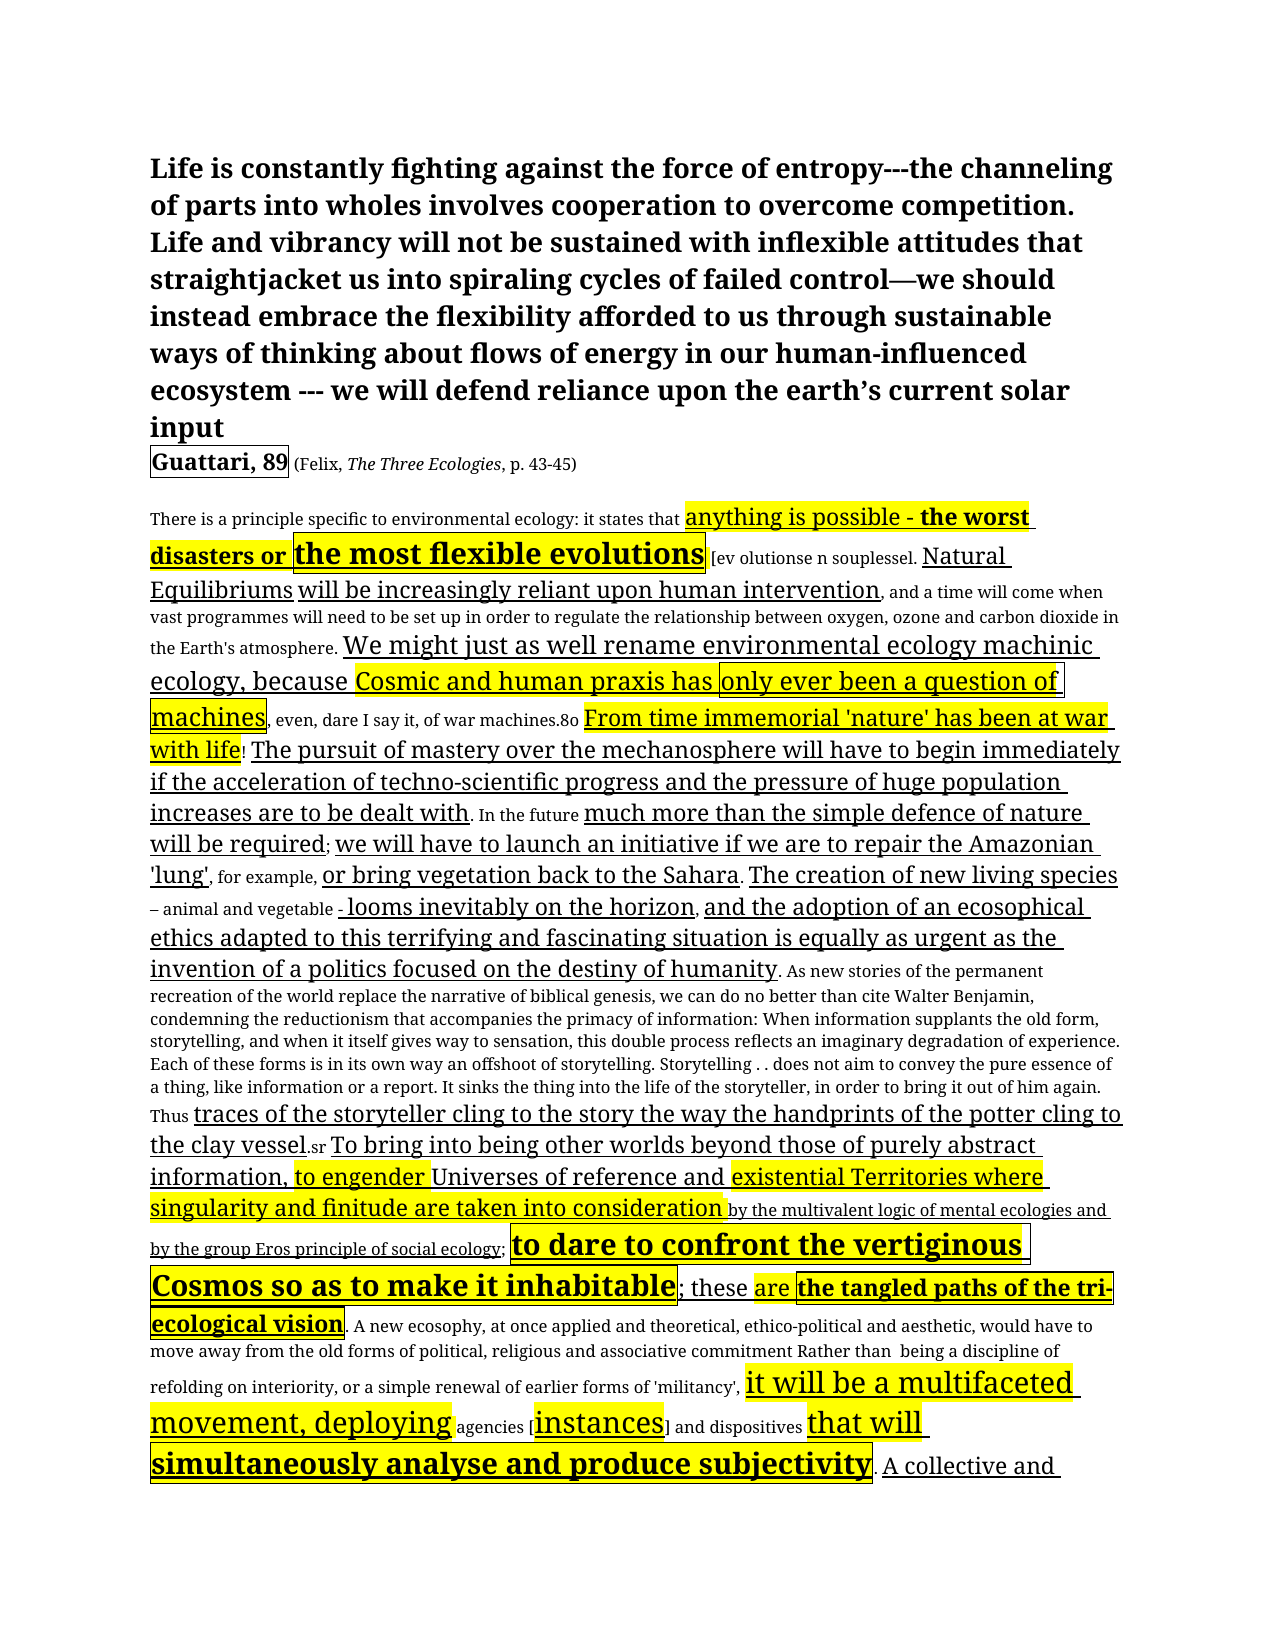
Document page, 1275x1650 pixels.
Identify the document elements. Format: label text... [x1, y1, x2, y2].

subtitle Life is constantly fighting against the force of entropy---the channeling of parts into wholes involves cooperation to overcome competition. Life and vibrancy will not be sustained with inflexible attitudes that straightjacket us into spiraling cycles of failed control—we should instead embrace the flexibility afforded to us through sustainable ways of thinking about flows of energy in our human-influenced ecosystem --- we will defend reliance upon the earth’s current solar input [150, 150, 1125, 445]
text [150, 501, 1125, 1484]
text Guattari, 89 (Felix, The Three Ecologies, p. 43-45) [289, 445, 1125, 478]
text Guattari, 89 (Felix, The Three Ecologies, p. 43-45) [151, 446, 288, 477]
